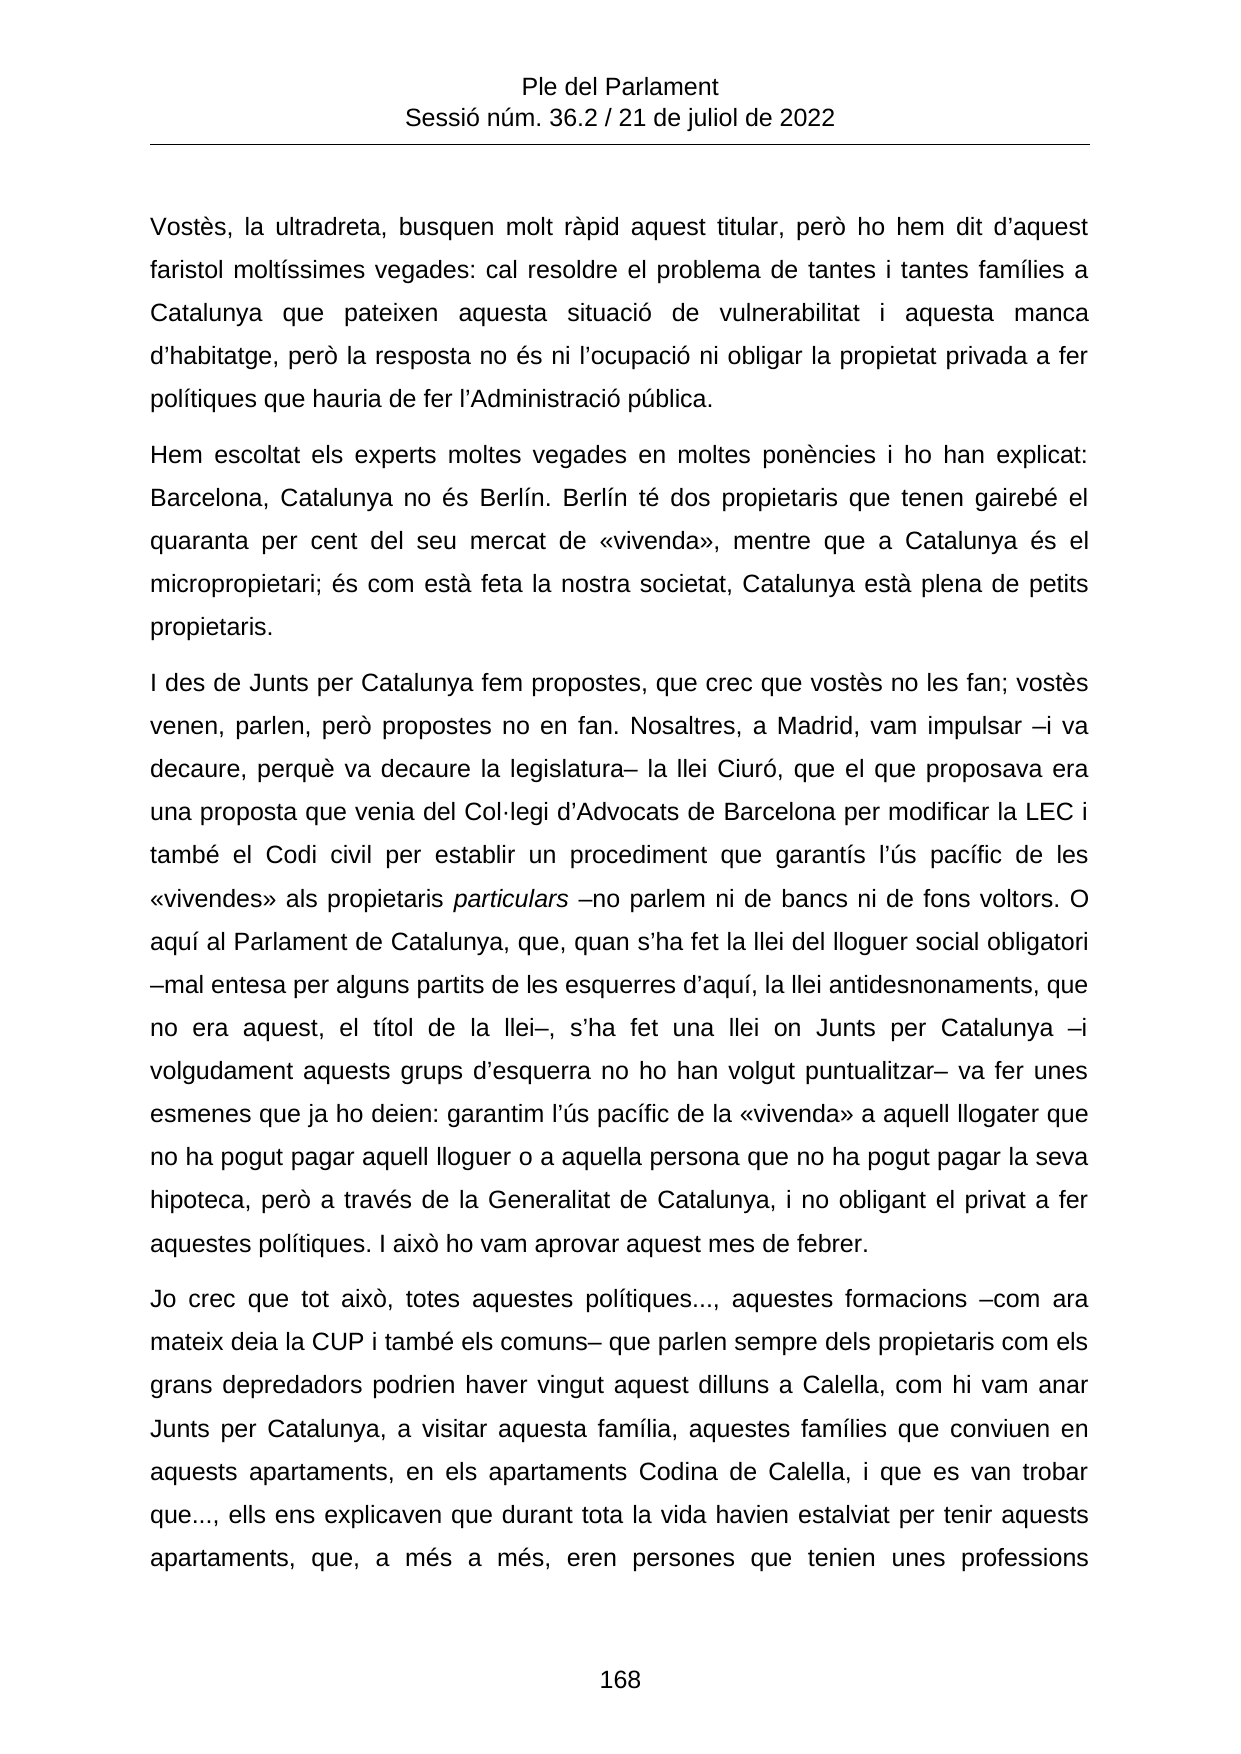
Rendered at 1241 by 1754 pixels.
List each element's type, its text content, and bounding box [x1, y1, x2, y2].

text I des de Junts per Catalunya fem propostes, que crec que vostès no les fan; vostès venen, parlen, però propostes no en fan. Nosaltres, a Madrid, vam impulsar –i va decaure, perquè va decaure la legislatura– la llei Ciuró, que el que proposava era una proposta que venia del Col·legi d’Advocats de Barcelona per modificar la LEC i també el Codi civil per establir un procediment que garantís l’ús pacífic de les «vivendes» als propietaris particulars –no parlem ni de bancs ni de fons voltors. O aquí al Parlament de Catalunya, que, quan s’ha fet la llei del lloguer social obligatori –mal entesa per alguns partits de les esquerres d’aquí, la llei antidesnonaments, que no era aquest, el títol de la llei–, s’ha fet una llei on Junts per Catalunya –i volgudament aquests grups d’esquerra no ho han volgut puntualitzar– va fer unes esmenes que ja ho deien: garantim l’ús pacífic de la «vivenda» a aquell llogater que no ha pogut pagar aquell lloguer o a aquella persona que no ha pogut pagar la seva hipoteca, però a través de la Generalitat de Catalunya, i no obligant el privat a fer aquestes polítiques. I això ho vam aprovar aquest mes de febrer. [150, 668, 1090, 1257]
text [150, 1284, 1090, 1572]
text Hem escoltat els experts moltes vegades en moltes ponències i ho han explicat: Barcelona, Catalunya no és Berlín. Berlín té dos propietaris que tenen gairebé el quaranta per cent del seu mercat de «vivenda», mentre que a Catalunya és el micropropietari; és com està feta la nostra societat, Catalunya està plena de petits propietaris. [150, 440, 1090, 641]
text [150, 212, 1090, 413]
